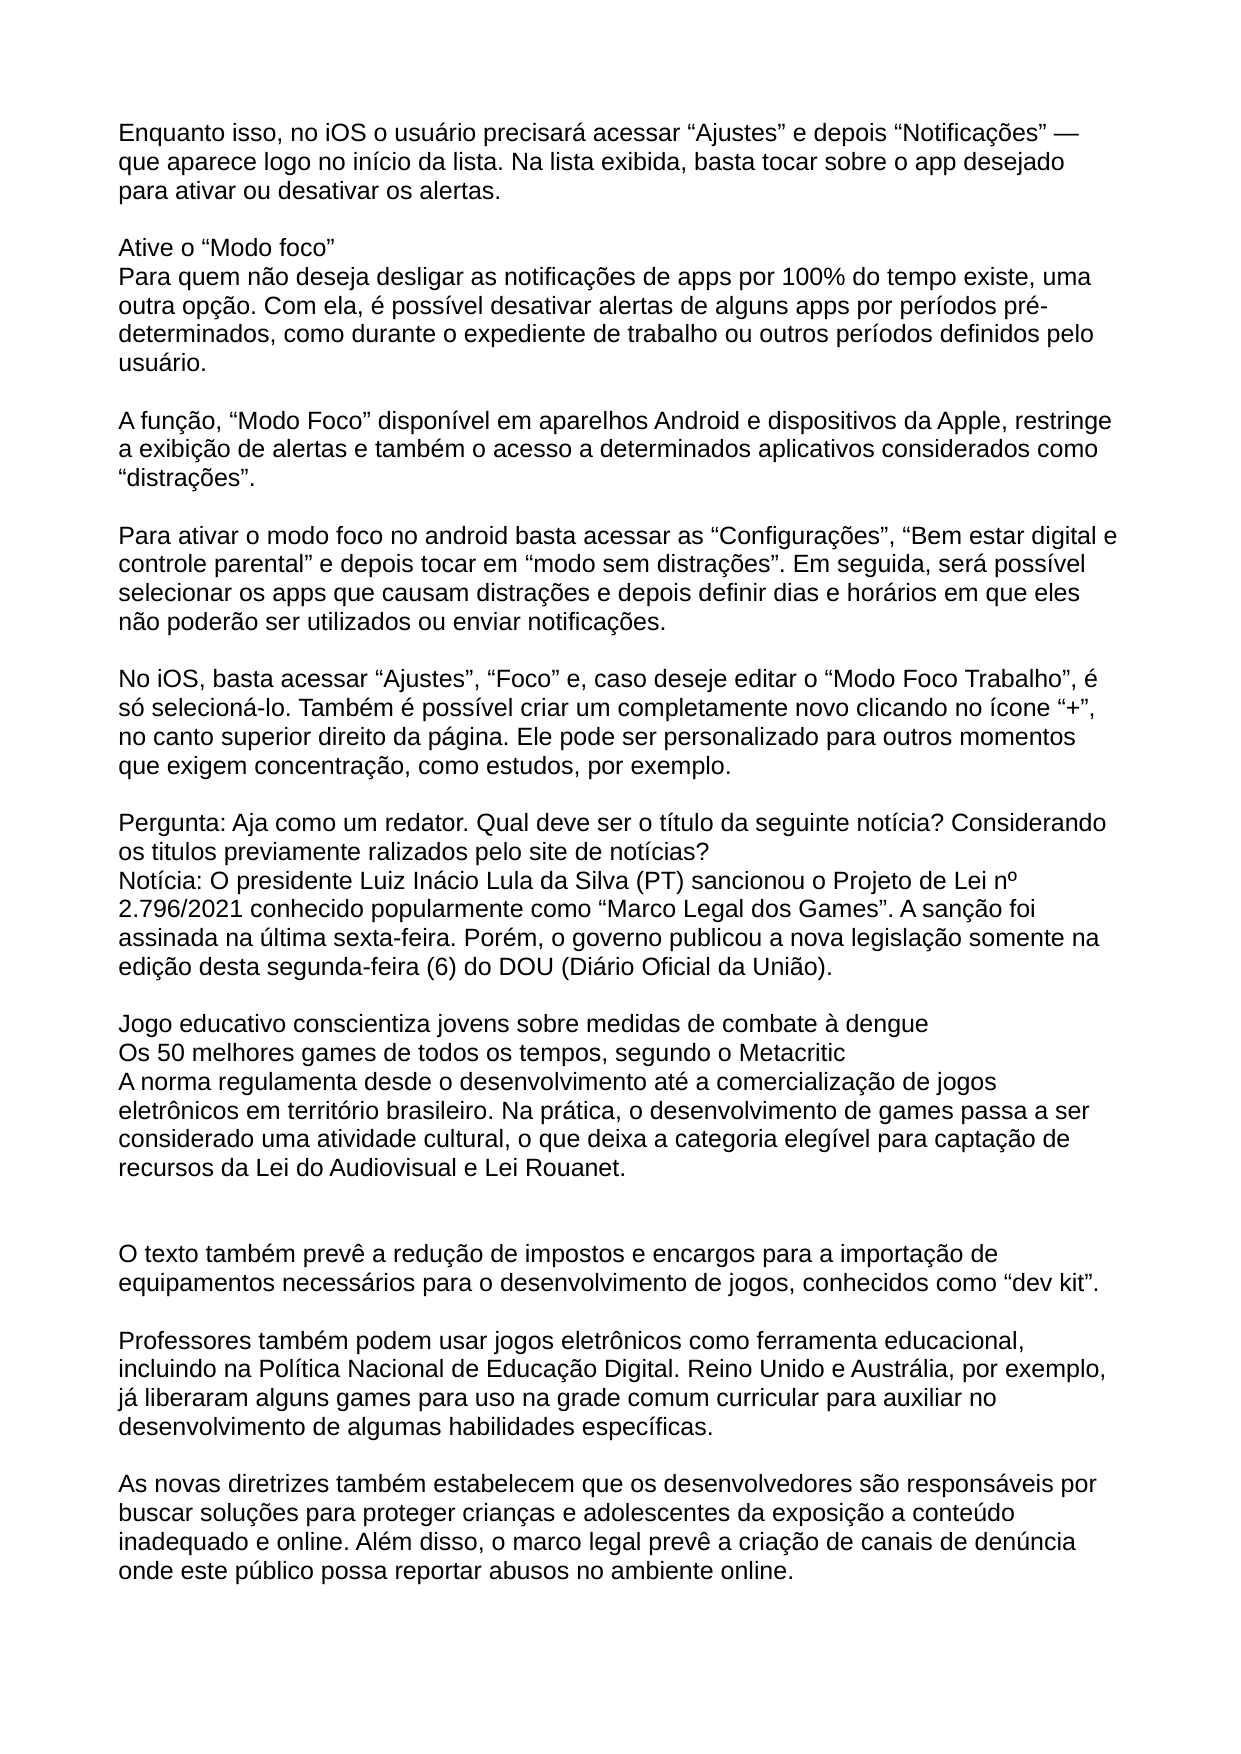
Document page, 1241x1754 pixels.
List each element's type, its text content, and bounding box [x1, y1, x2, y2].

text A norma regulamenta desde o desenvolvimento até a comercialização de jogos eletrônicos em território brasileiro. Na prática, o desenvolvimento de games passa a ser considerado uma atividade cultural, o que deixa a categoria elegível para captação de recursos da Lei do Audiovisual e Lei Rouanet. [118, 1067, 1122, 1182]
text No iOS, basta acessar “Ajustes”, “Foco” e, caso deseje editar o “Modo Foco Trabalho”, é só selecioná-lo. Também é possível criar um completamente novo clicando no ícone “+”, no canto superior direito da página. Ele pode ser personalizado para outros momentos que exigem concentração, como estudos, por exemplo. [118, 664, 1122, 779]
text Para ativar o modo foco no android basta acessar as “Configurações”, “Bem estar digital e controle parental” e depois tocar em “modo sem distrações”. Em seguida, será possível selecionar os apps que causam distrações e depois definir dias e horários em que eles não poderão ser utilizados ou enviar notificações. [118, 521, 1122, 636]
text Professores também podem usar jogos eletrônicos como ferramenta educacional, incluindo na Política Nacional de Educação Digital. Reino Unido e Austrália, por exemplo, já liberaram alguns games para uso na grade comum curricular para auxiliar no desenvolvimento de algumas habilidades específicas. [118, 1326, 1122, 1441]
text Para quem não deseja desligar as notificações de apps por 100% do tempo existe, uma outra opção. Com ela, é possível desativar alertas de alguns apps por períodos pré-determinados, como durante o expediente de trabalho ou outros períodos definidos pelo usuário. [118, 262, 1122, 377]
text Notícia: O presidente Luiz Inácio Lula da Silva (PT) sancionou o Projeto de Lei nº 2.796/2021 conhecido popularmente como “Marco Legal dos Games”. A sanção foi assinada na última sexta-feira. Porém, o governo publicou a nova legislação somente na edição desta segunda-feira (6) do DOU (Diário Oficial da União). [118, 866, 1122, 981]
text Enquanto isso, no iOS o usuário precisará acessar “Ajustes” e depois “Notificações” — que aparece logo no início da lista. Na lista exibida, basta tocar sobre o app desejado para ativar ou desativar os alertas. [118, 118, 1122, 204]
text As novas diretrizes também estabelecem que os desenvolvedores são responsáveis por buscar soluções para proteger crianças e adolescentes da exposição a conteúdo inadequado e online. Além disso, o marco legal prevê a criação de canais de denúncia onde este público possa reportar abusos no ambiente online. [118, 1469, 1122, 1584]
text Pergunta: Aja como um redator. Qual deve ser o título da seguinte notícia? Considerando os titulos previamente ralizados pelo site de notícias? [118, 808, 1122, 866]
text O texto também prevê a redução de impostos e encargos para a importação de equipamentos necessários para o desenvolvimento de jogos, conhecidos como “dev kit”. [118, 1239, 1122, 1297]
text Ative o “Modo foco” [118, 233, 1122, 262]
text A função, “Modo Foco” disponível em aparelhos Android e dispositivos da Apple, restringe a exibição de alertas e também o acesso a determinados aplicativos considerados como “distrações”. [118, 406, 1122, 492]
text Os 50 melhores games de todos os tempos, segundo o Metacritic [118, 1038, 1122, 1067]
text Jogo educativo conscientiza jovens sobre medidas de combate à dengue [118, 1009, 1122, 1038]
